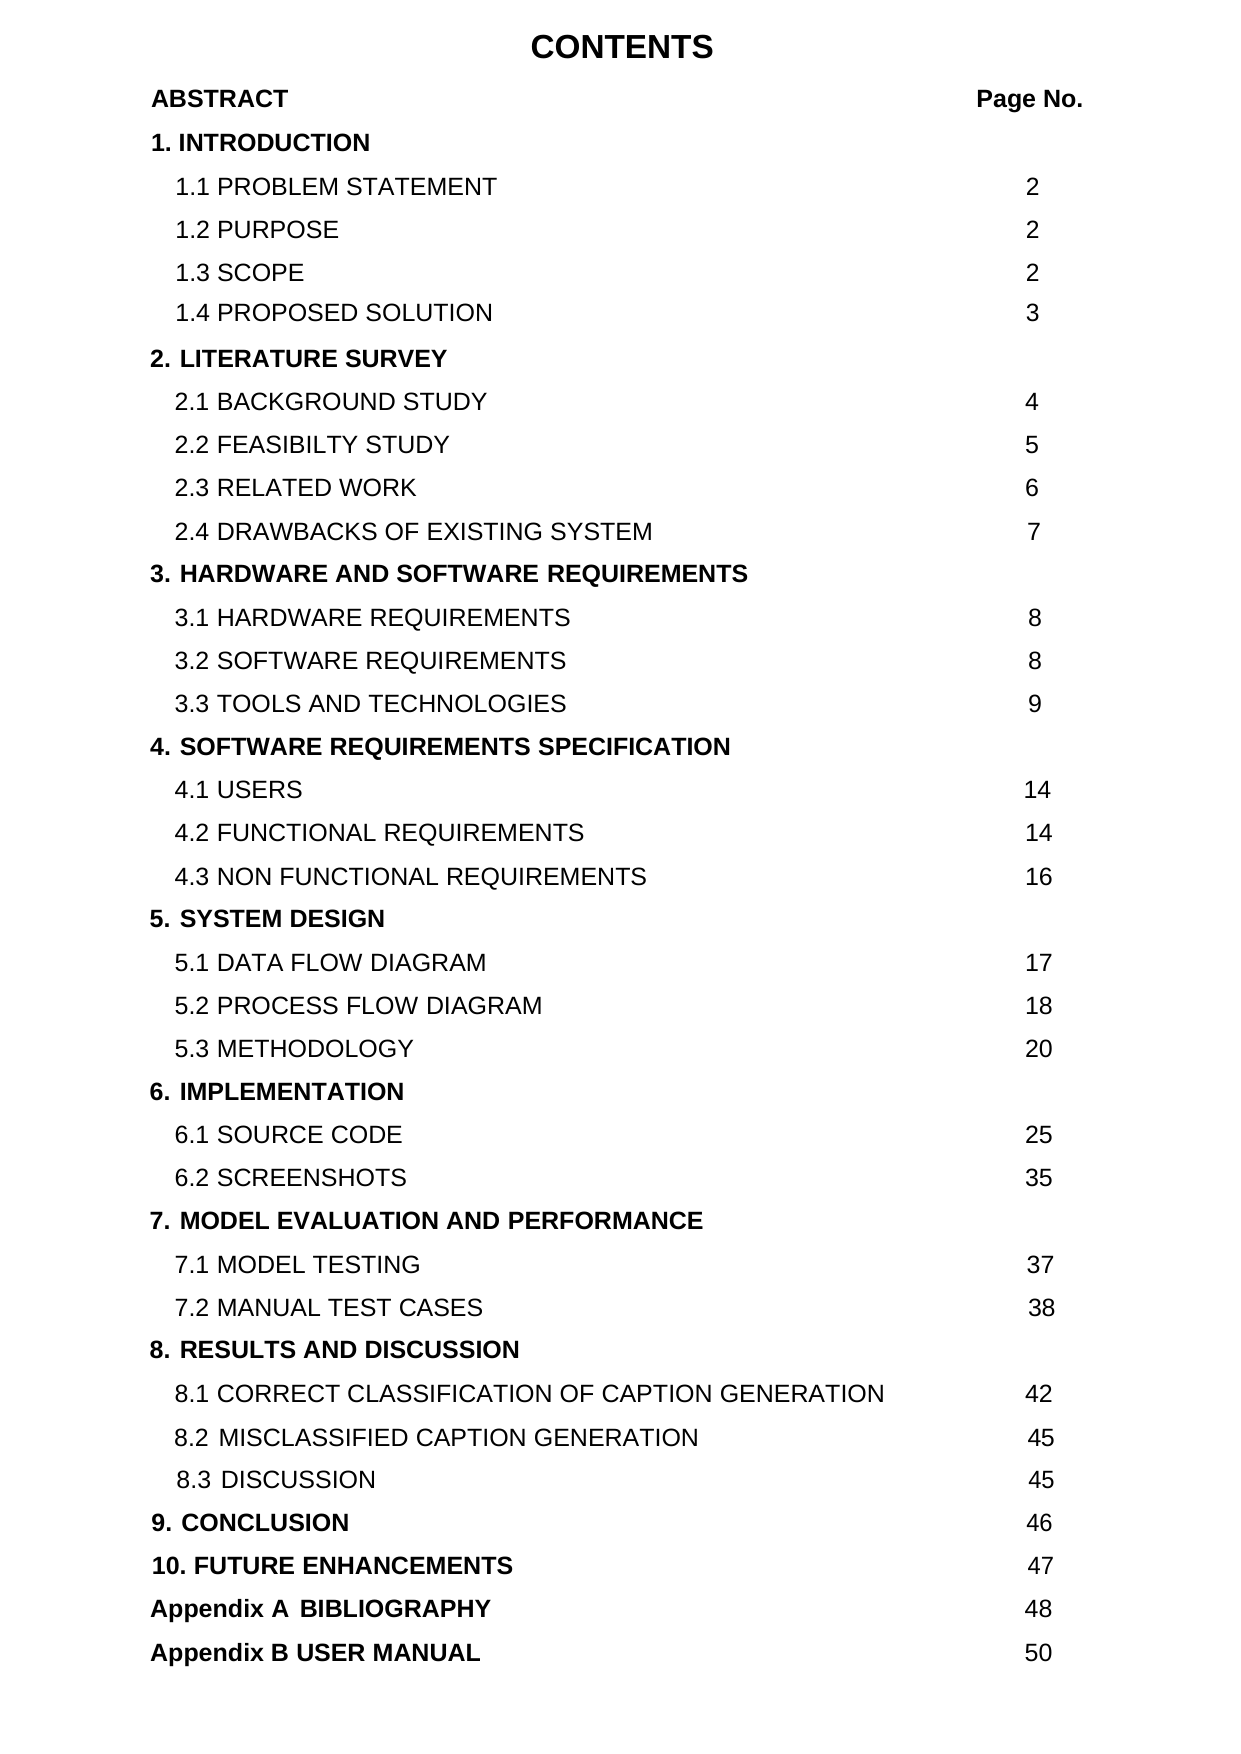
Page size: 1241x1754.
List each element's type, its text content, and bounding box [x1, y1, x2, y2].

table_cell 1.1 PROBLEM STATEMENT [146, 165, 737, 208]
subtitle CONTENTS [371, 27, 873, 66]
table_header Page No. [737, 86, 1089, 164]
table_cell 2 [737, 208, 1089, 251]
table_cell 1.2 PURPOSE [146, 208, 737, 251]
list LITERATURE SURVEY [150, 344, 1117, 372]
table_cell 2 [737, 165, 1089, 208]
table_cell 1.4 PROPOSED SOLUTION [146, 294, 737, 329]
table_cell 1.3 SCOPE [146, 251, 737, 294]
table_header ABSTRACT 1. INTRODUCTION [146, 86, 737, 164]
table_cell 2 [737, 251, 1089, 294]
table_cell 3 [737, 294, 1089, 329]
